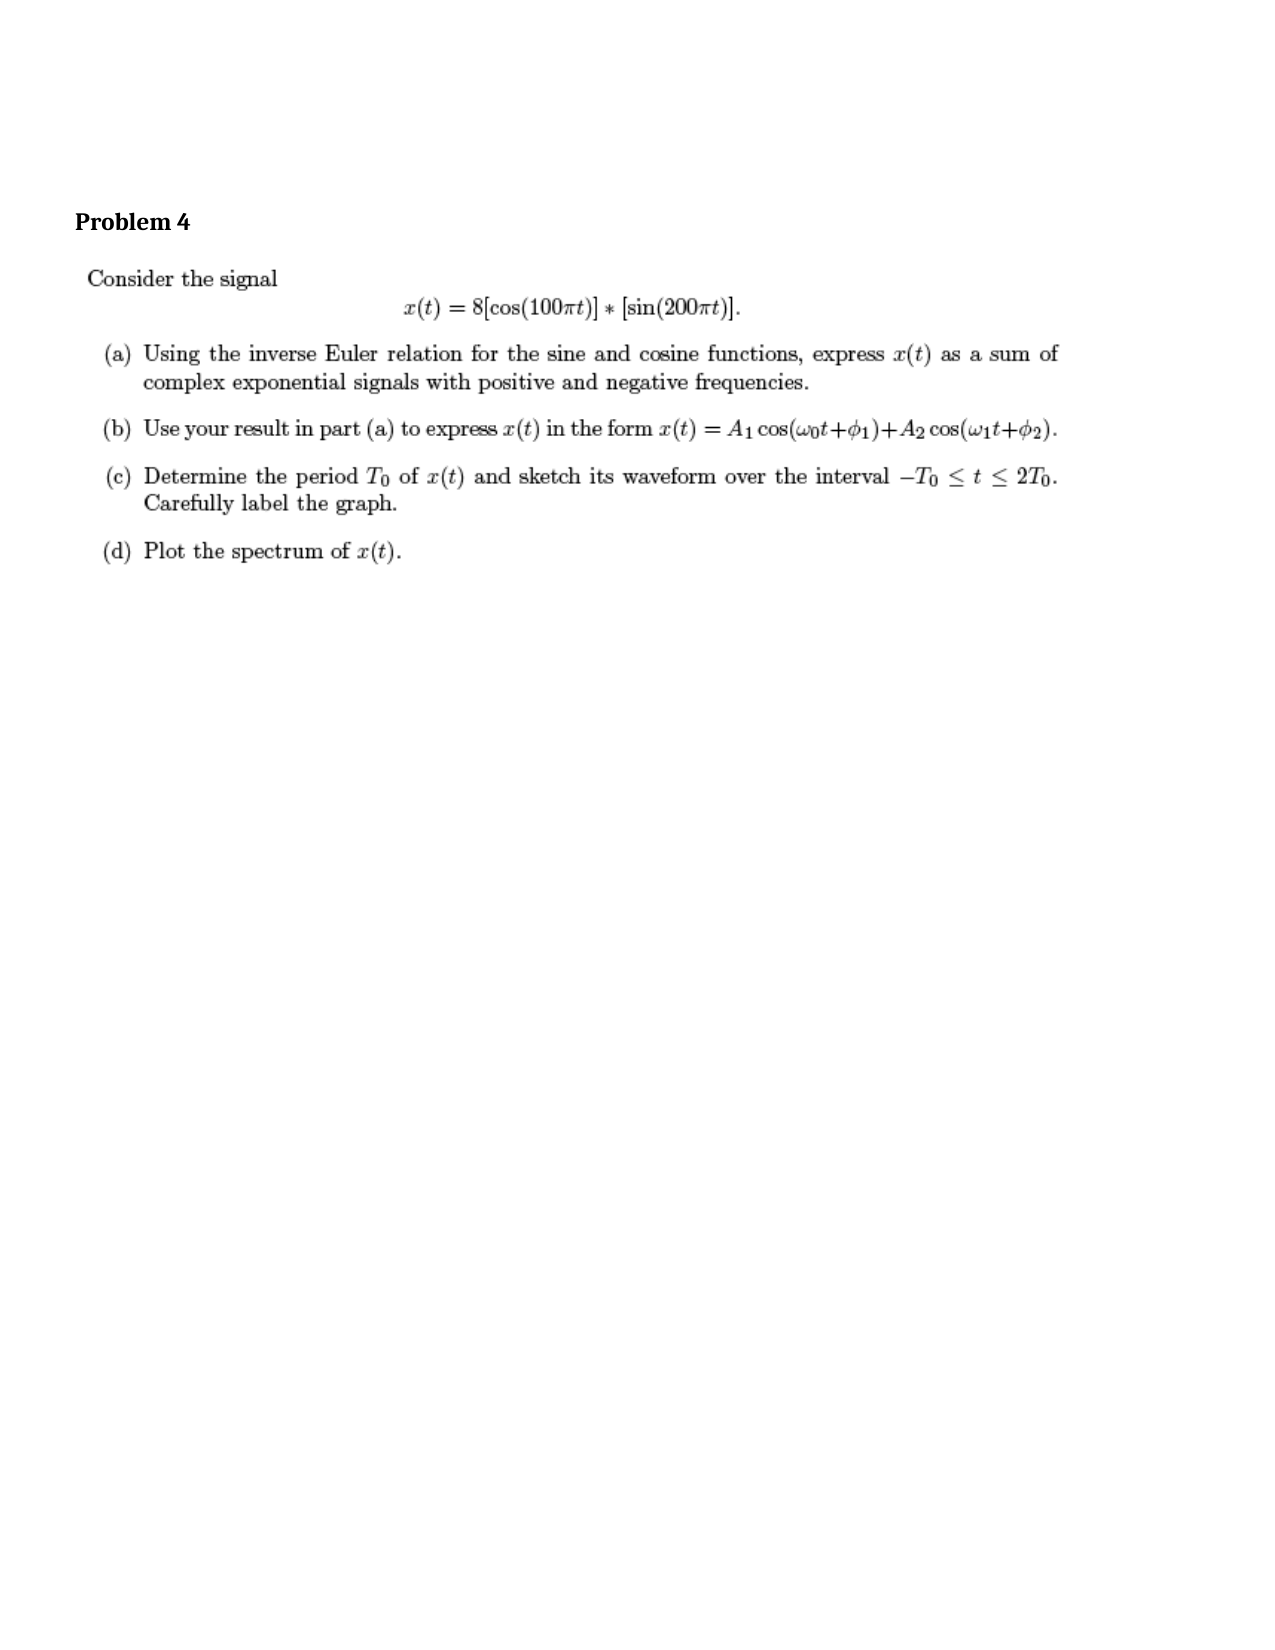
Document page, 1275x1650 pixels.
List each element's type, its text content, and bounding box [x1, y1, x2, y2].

picture [75, 265, 1088, 593]
text Problem 4 [75, 207, 1087, 236]
